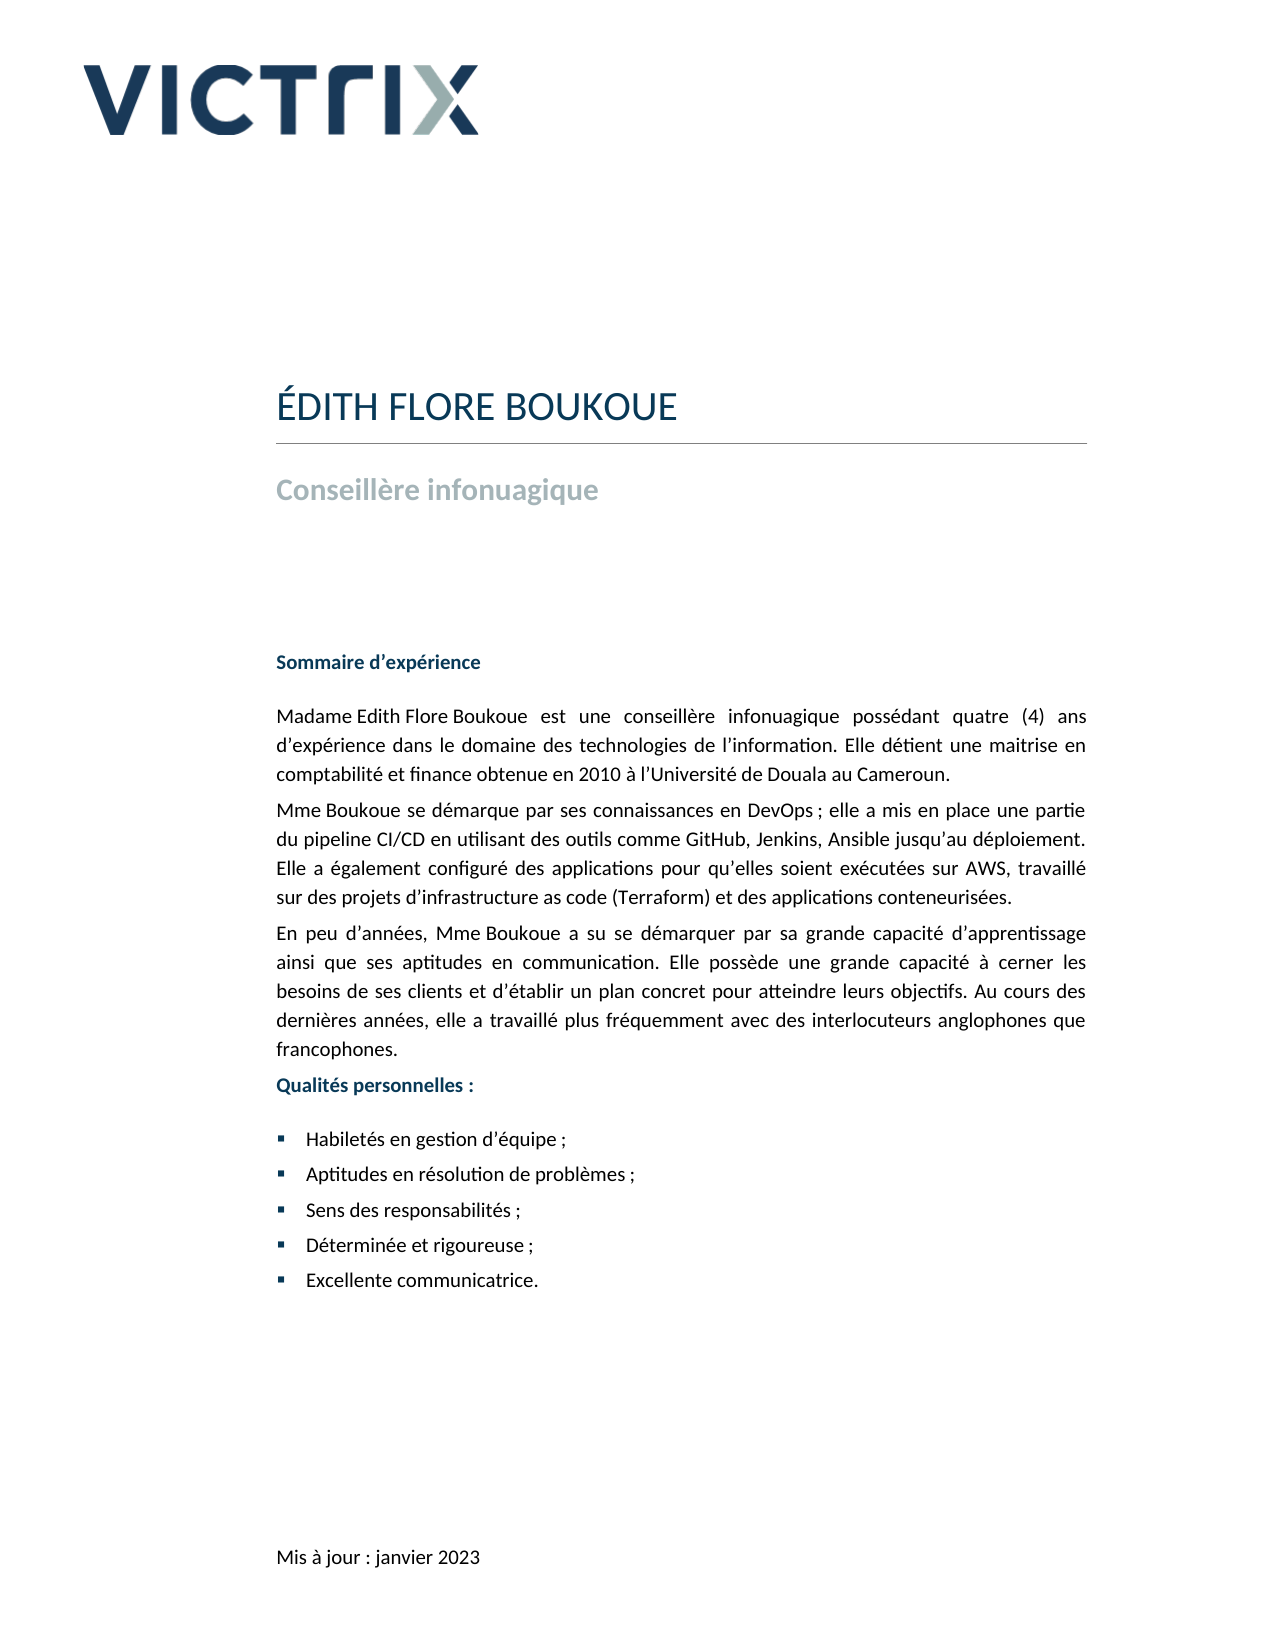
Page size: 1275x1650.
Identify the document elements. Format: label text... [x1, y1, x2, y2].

text Déterminée et rigoureuse ; [276, 1228, 1087, 1258]
text Qualités personnelles : [276, 1068, 1087, 1097]
text Excellente communicatrice. [276, 1264, 1087, 1293]
text Sens des responsabilités ; [276, 1193, 1087, 1222]
text Habiletés en gestion d’équipe ; [276, 1122, 1087, 1151]
text En peu d’années, Mme Boukoue a su se démarquer par sa grande capacité d’apprentissage ainsi que ses aptitudes en communication. Elle possède une grande capacité à cerner les besoins de ses clients et d’établir un plan concret pour atteindre leurs objectifs. Au cours des dernières années, elle a travaillé plus fréquemment avec des interlocuteurs anglophones que francophones. [276, 916, 1087, 1062]
text Mme Boukoue se démarque par ses connaissances en DevOps ; elle a mis en place une partie du pipeline CI/CD en utilisant des outils comme GitHub, Jenkins, Ansible jusqu’au déploiement. Elle a également configuré des applications pour qu’elles soient exécutées sur AWS, travaillé sur des projets d’infrastructure as code (Terraform) et des applications conteneurisées. [276, 793, 1087, 910]
picture [83, 65, 479, 135]
text Aptitudes en résolution de problèmes ; [276, 1158, 1087, 1187]
text Sommaire d’expérience [276, 645, 1087, 674]
text Conseillère infonuagique [276, 469, 1087, 508]
text Madame Edith Flore Boukoue est une conseillère infonuagique possédant quatre (4) ans d’expérience dans le domaine des technologies de l’information. Elle détient une maitrise en comptabilité et finance obtenue en 2010 à l’Université de Douala au Cameroun. [276, 699, 1087, 787]
